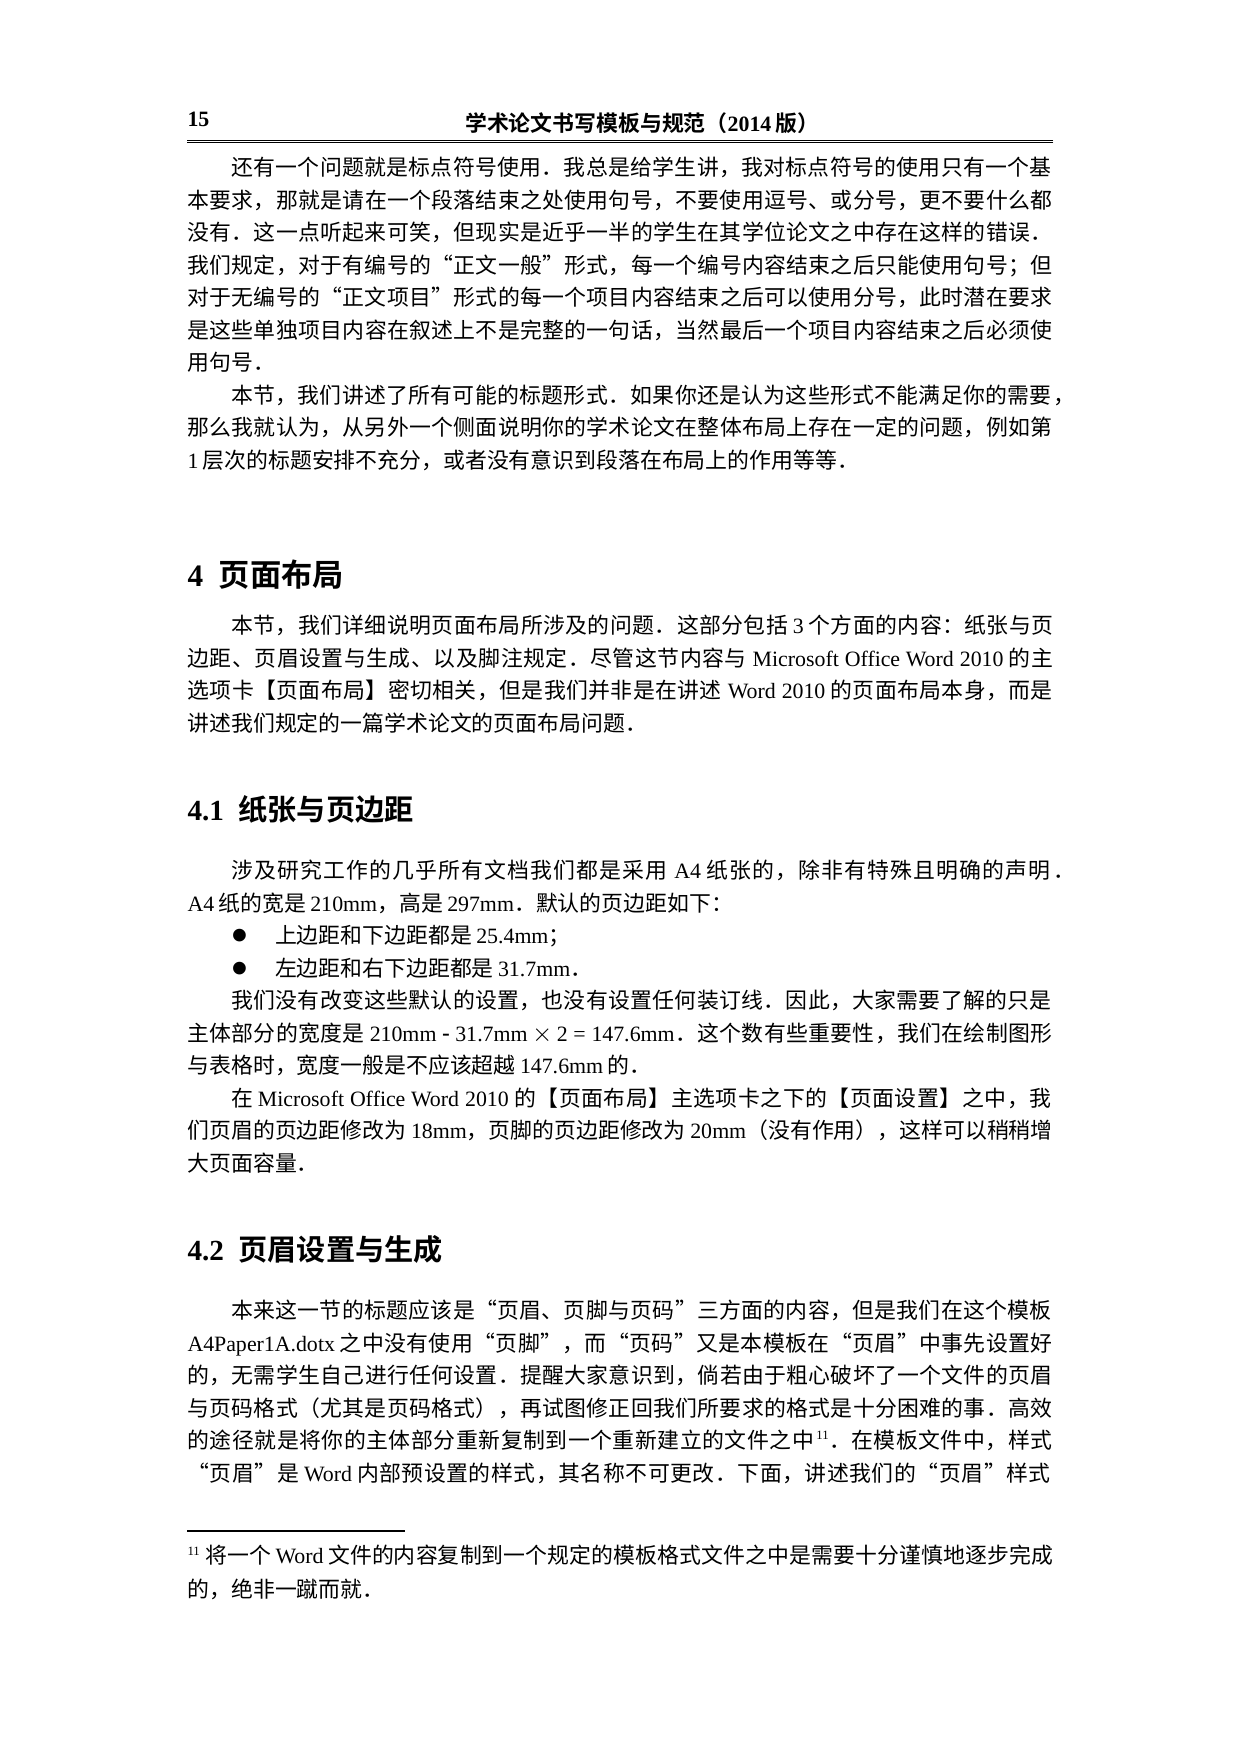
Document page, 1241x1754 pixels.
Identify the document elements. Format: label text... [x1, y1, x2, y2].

text 涉及研究工作的几乎所有文档我们都是采用A4纸张的，除非有特殊且明确的声明．A4纸的宽是210mm，高是297mm．默认的页边距如下： [187, 853, 1053, 918]
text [187, 1293, 1053, 1488]
text 本节，我们详细说明页面布局所涉及的问题．这部分包括3个方面的内容：纸张与页边距、页眉设置与生成、以及脚注规定．尽管这节内容与Microsoft Office Word 2010的主选项卡【页面布局】密切相关，但是我们并非是在讲述Word 2010的页面布局本身，而是讲述我们规定的一篇学术论文的页面布局问题． [187, 608, 1053, 738]
text 我们没有改变这些默认的设置，也没有设置任何装订线．因此，大家需要了解的只是主体部分的宽度是210mm 31.7mm 2 = 147.6mm．这个数有些重要性，我们在绘制图形与表格时，宽度一般是不应该超越147.6mm的． [187, 983, 1053, 1080]
subtitle 4 页面布局 [187, 550, 1053, 595]
text 在Microsoft Office Word 2010的【页面布局】主选项卡之下的【页面设置】之中，我们页眉的页边距修改为18mm，页脚的页边距修改为20mm（没有作用），这样可以稍稍增大页面容量． [187, 1080, 1053, 1178]
text 上边距和下边距都是25.4mm； [231, 918, 1053, 950]
text 左边距和右下边距都是31.7mm． [231, 950, 1053, 983]
subtitle 4.1 纸张与页边距 [187, 775, 1053, 840]
subtitle 4.2 页眉设置与生成 [187, 1215, 1053, 1280]
text 本节，我们讲述了所有可能的标题形式．如果你还是认为这些形式不能满足你的需要，那么我就认为，从另外一个侧面说明你的学术论文在整体布局上存在一定的问题，例如第1层次的标题安排不充分，或者没有意识到段落在布局上的作用等等． [187, 377, 1053, 475]
text 还有一个问题就是标点符号使用．我总是给学生讲，我对标点符号的使用只有一个基本要求，那就是请在一个段落结束之处使用句号，不要使用逗号、或分号，更不要什么都没有．这一点听起来可笑，但现实是近乎一半的学生在其学位论文之中存在这样的错误．我们规定，对于有编号的“正文一般”形式，每一个编号内容结束之后只能使用句号；但对于无编号的“正文项目”形式的每一个项目内容结束之后可以使用分号，此时潜在要求是这些单独项目内容在叙述上不是完整的一句话，当然最后一个项目内容结束之后必须使用句号． [187, 150, 1053, 377]
